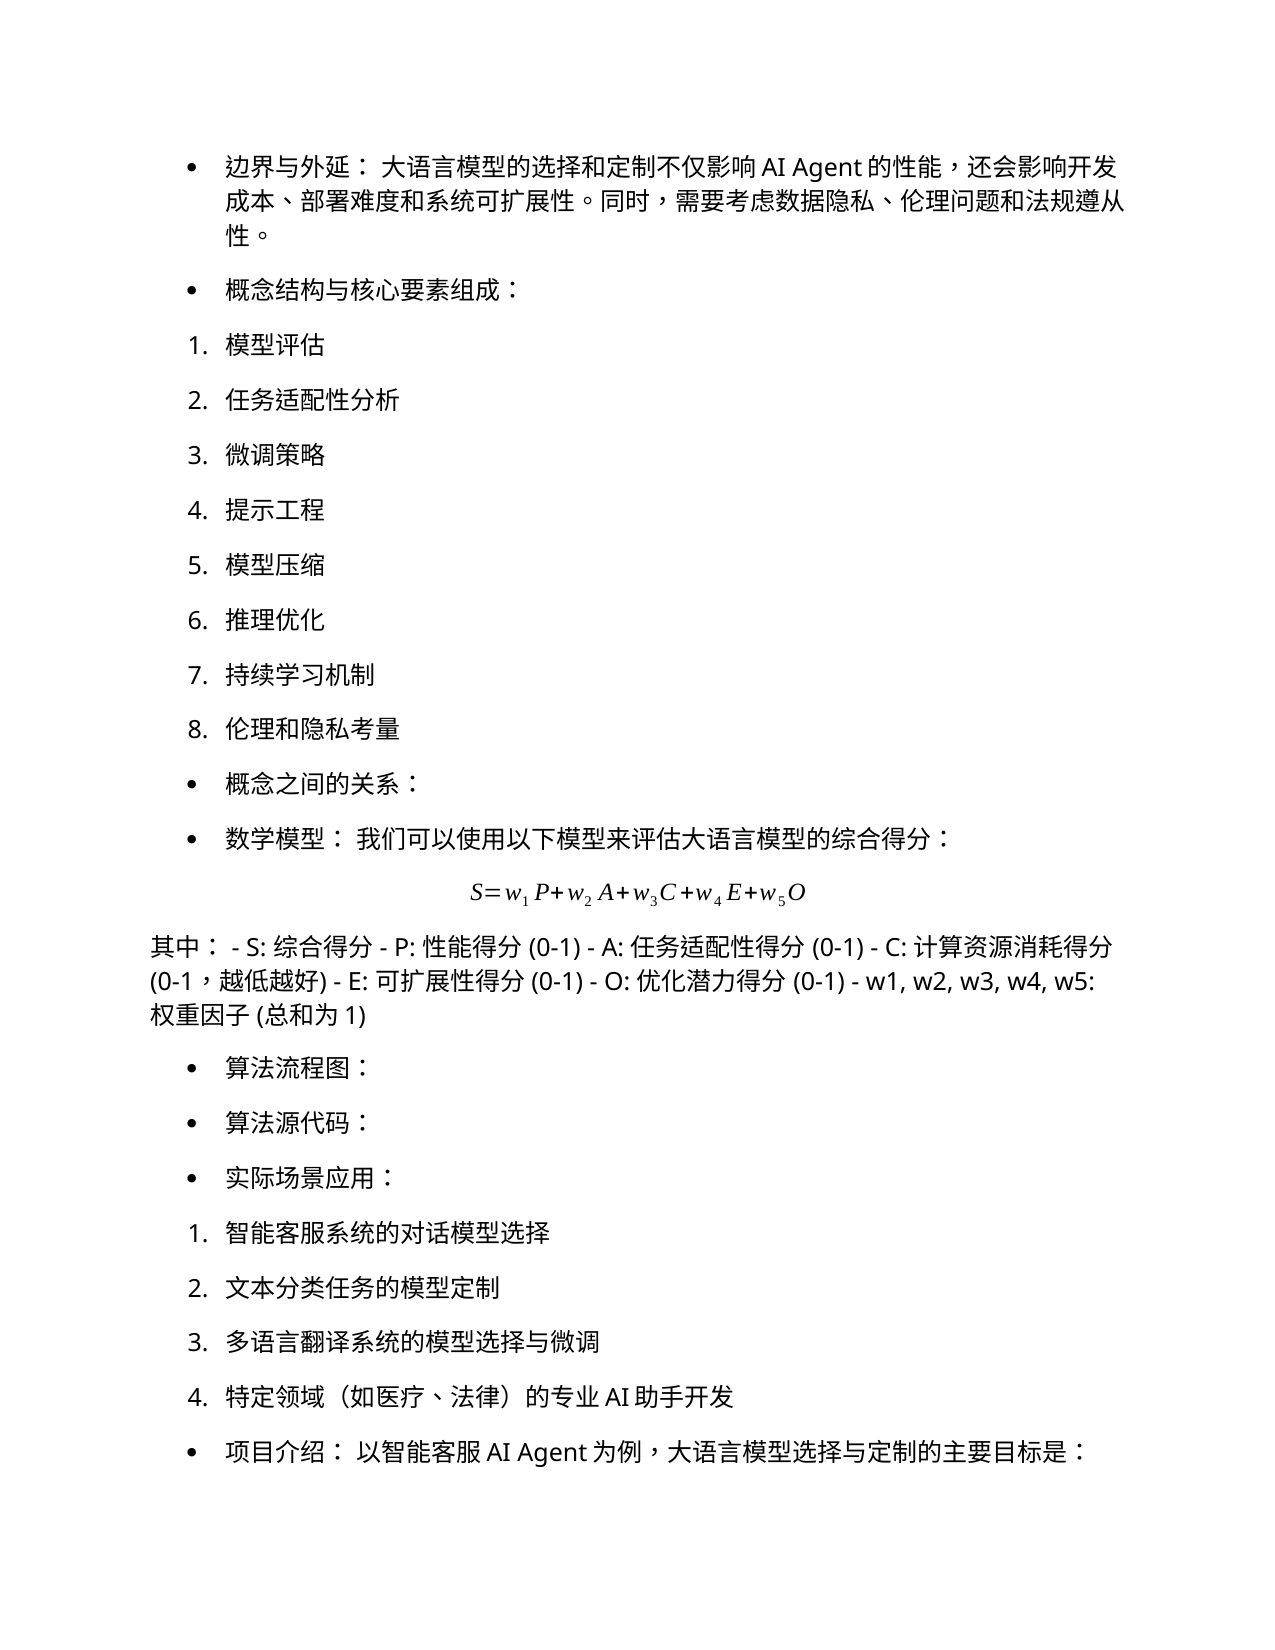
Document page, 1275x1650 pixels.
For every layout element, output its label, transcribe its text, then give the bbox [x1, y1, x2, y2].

list 项目介绍： 以智能客服AI Agent为例，大语言模型选择与定制的主要目标是： [187, 1435, 1125, 1469]
list 推理优化 [187, 602, 1125, 636]
list 任务适配性分析 [187, 383, 1125, 417]
list 提示工程 [187, 493, 1125, 527]
list 算法源代码： [187, 1106, 1125, 1139]
list 概念结构与核心要素组成： [187, 273, 1125, 307]
list 模型压缩 [187, 547, 1125, 582]
list 模型评估 [187, 328, 1125, 362]
list 多语言翻译系统的模型选择与微调 [187, 1325, 1125, 1359]
list 数学模型： 我们可以使用以下模型来评估大语言模型的综合得分： [187, 822, 1125, 856]
list 实际场景应用： [187, 1160, 1125, 1194]
list 边界与外延： 大语言模型的选择和定制不仅影响AI Agent的性能，还会影响开发成本、部署难度和系统可扩展性。同时，需要考虑数据隐私、伦理问题和法规遵从性。 [187, 150, 1125, 252]
text 其中： - S: 综合得分 - P: 性能得分 (0-1) - A: 任务适配性得分 (0-1) - C: 计算资源消耗得分 (0-1，越低越好) - E: 可扩展性得分 (0-1) - O: 优化潜力得分 (0-1) - w1, w2, w3, w4, w5: 权重因子 (总和为1) [150, 930, 1125, 1032]
list 伦理和隐私考量 [187, 712, 1125, 746]
list 微调策略 [187, 438, 1125, 472]
list 算法流程图： [187, 1051, 1125, 1085]
list 智能客服系统的对话模型选择 [187, 1215, 1125, 1249]
list 持续学习机制 [187, 657, 1125, 691]
list 文本分类任务的模型定制 [187, 1270, 1125, 1304]
list 概念之间的关系： [187, 767, 1125, 801]
list 特定领域（如医疗、法律）的专业AI助手开发 [187, 1380, 1125, 1414]
